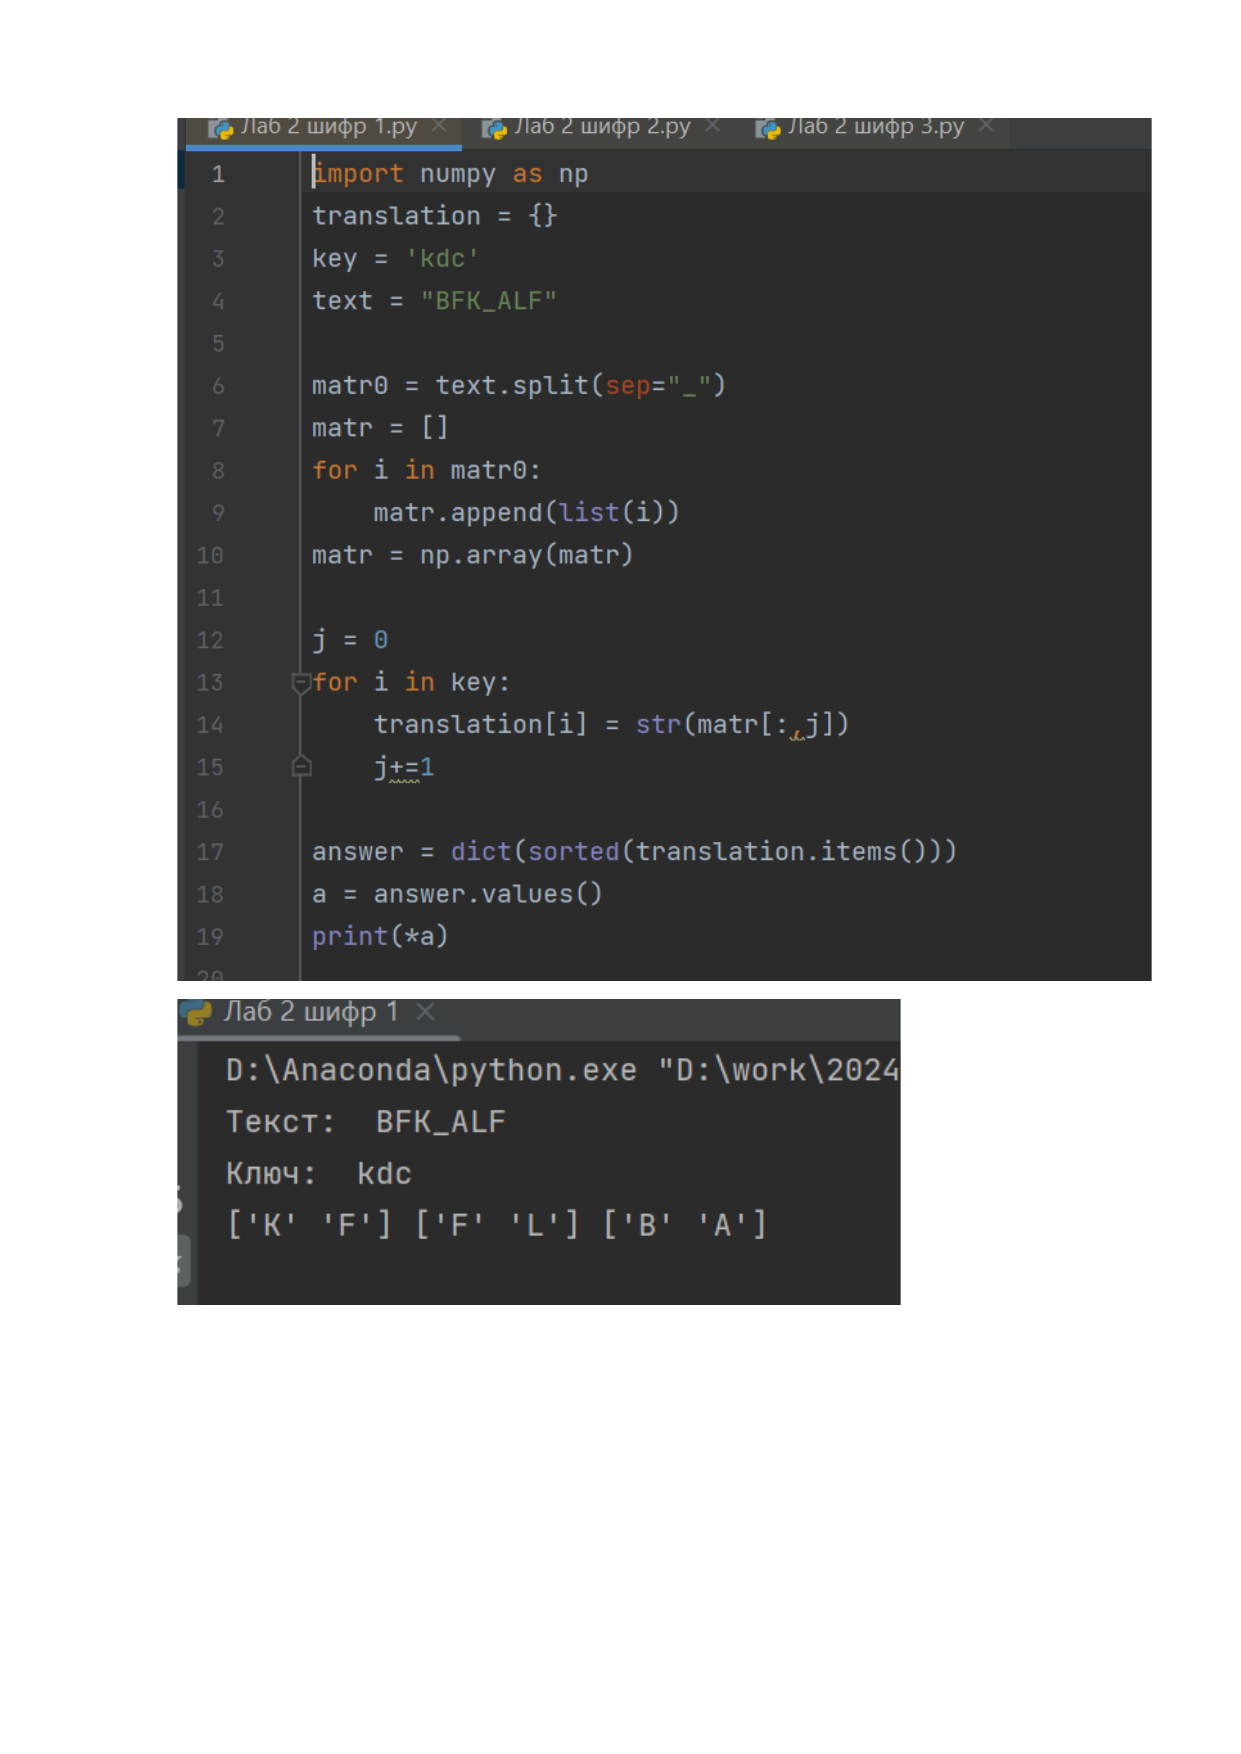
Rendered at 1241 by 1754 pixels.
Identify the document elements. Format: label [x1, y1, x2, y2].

picture [177, 999, 901, 1305]
picture [177, 118, 1152, 981]
